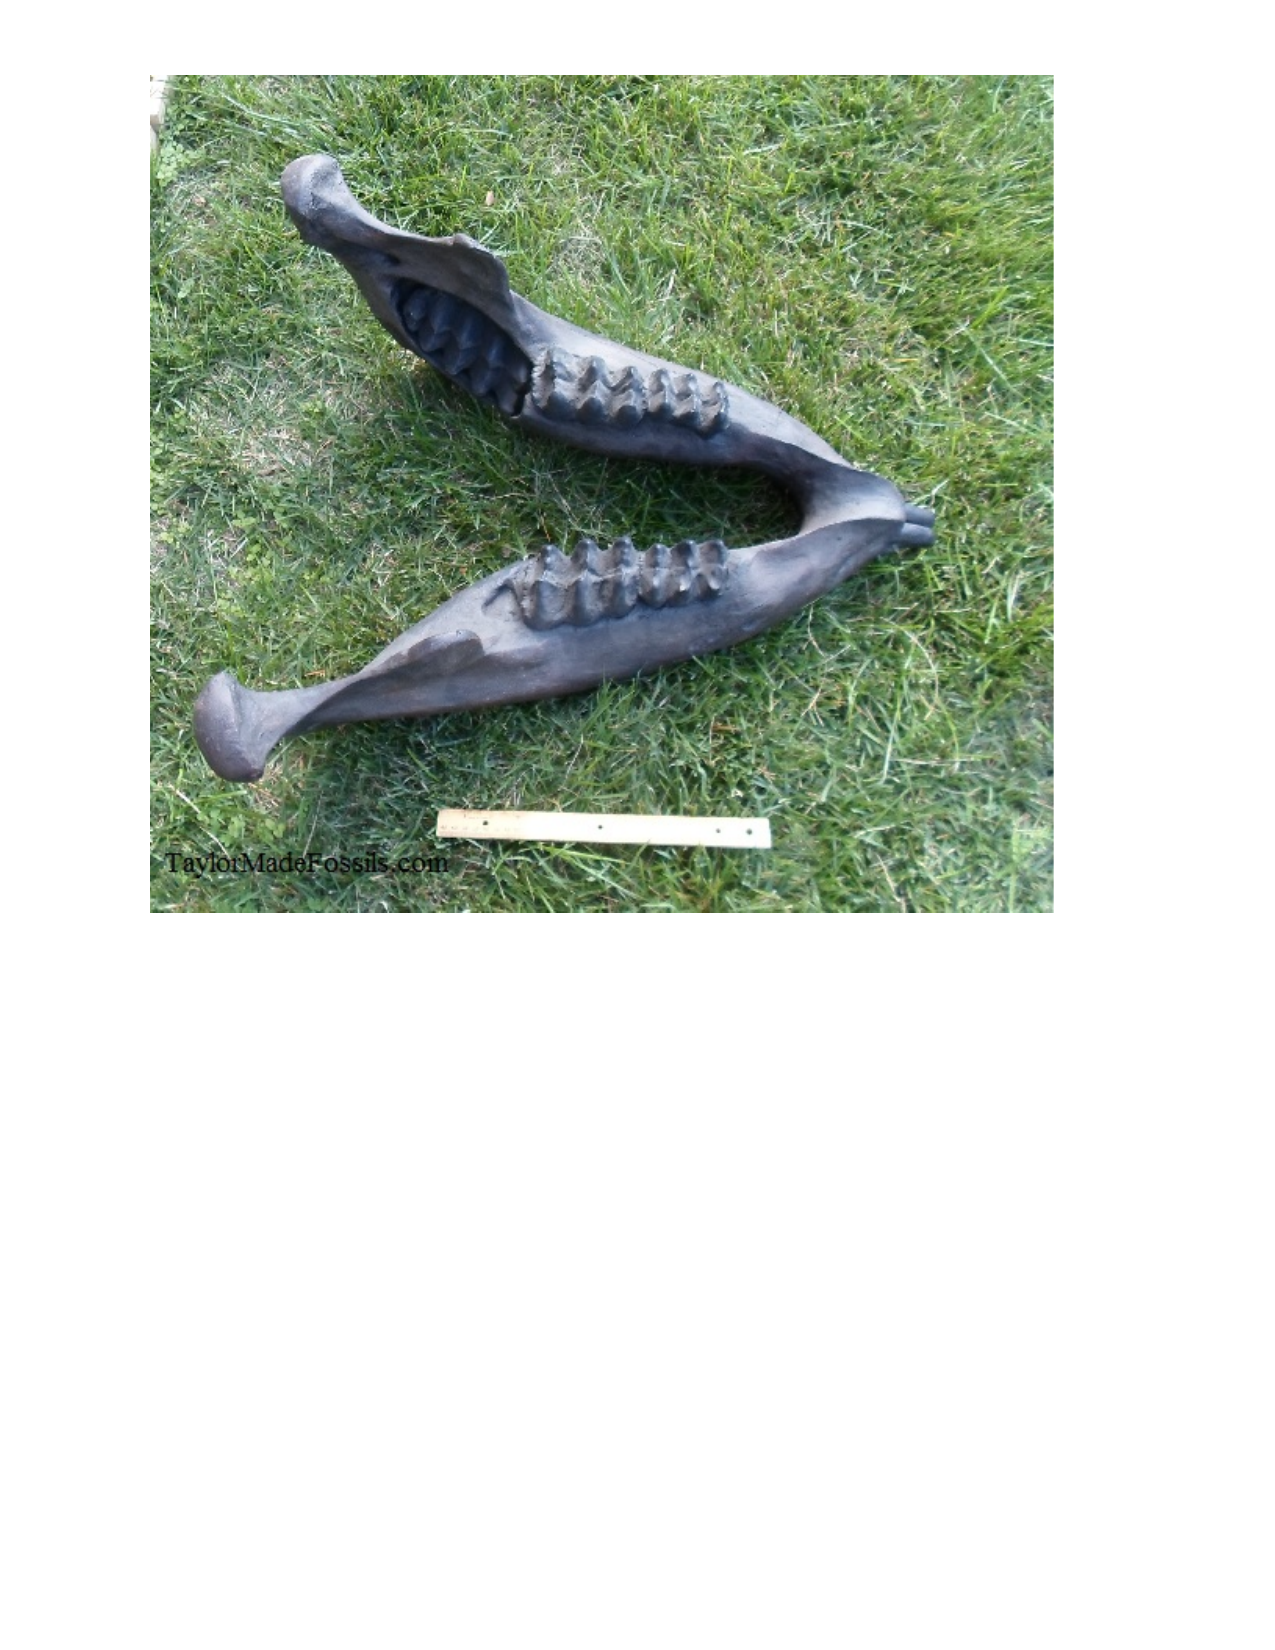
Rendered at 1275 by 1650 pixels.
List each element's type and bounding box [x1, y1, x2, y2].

picture [150, 75, 1054, 913]
